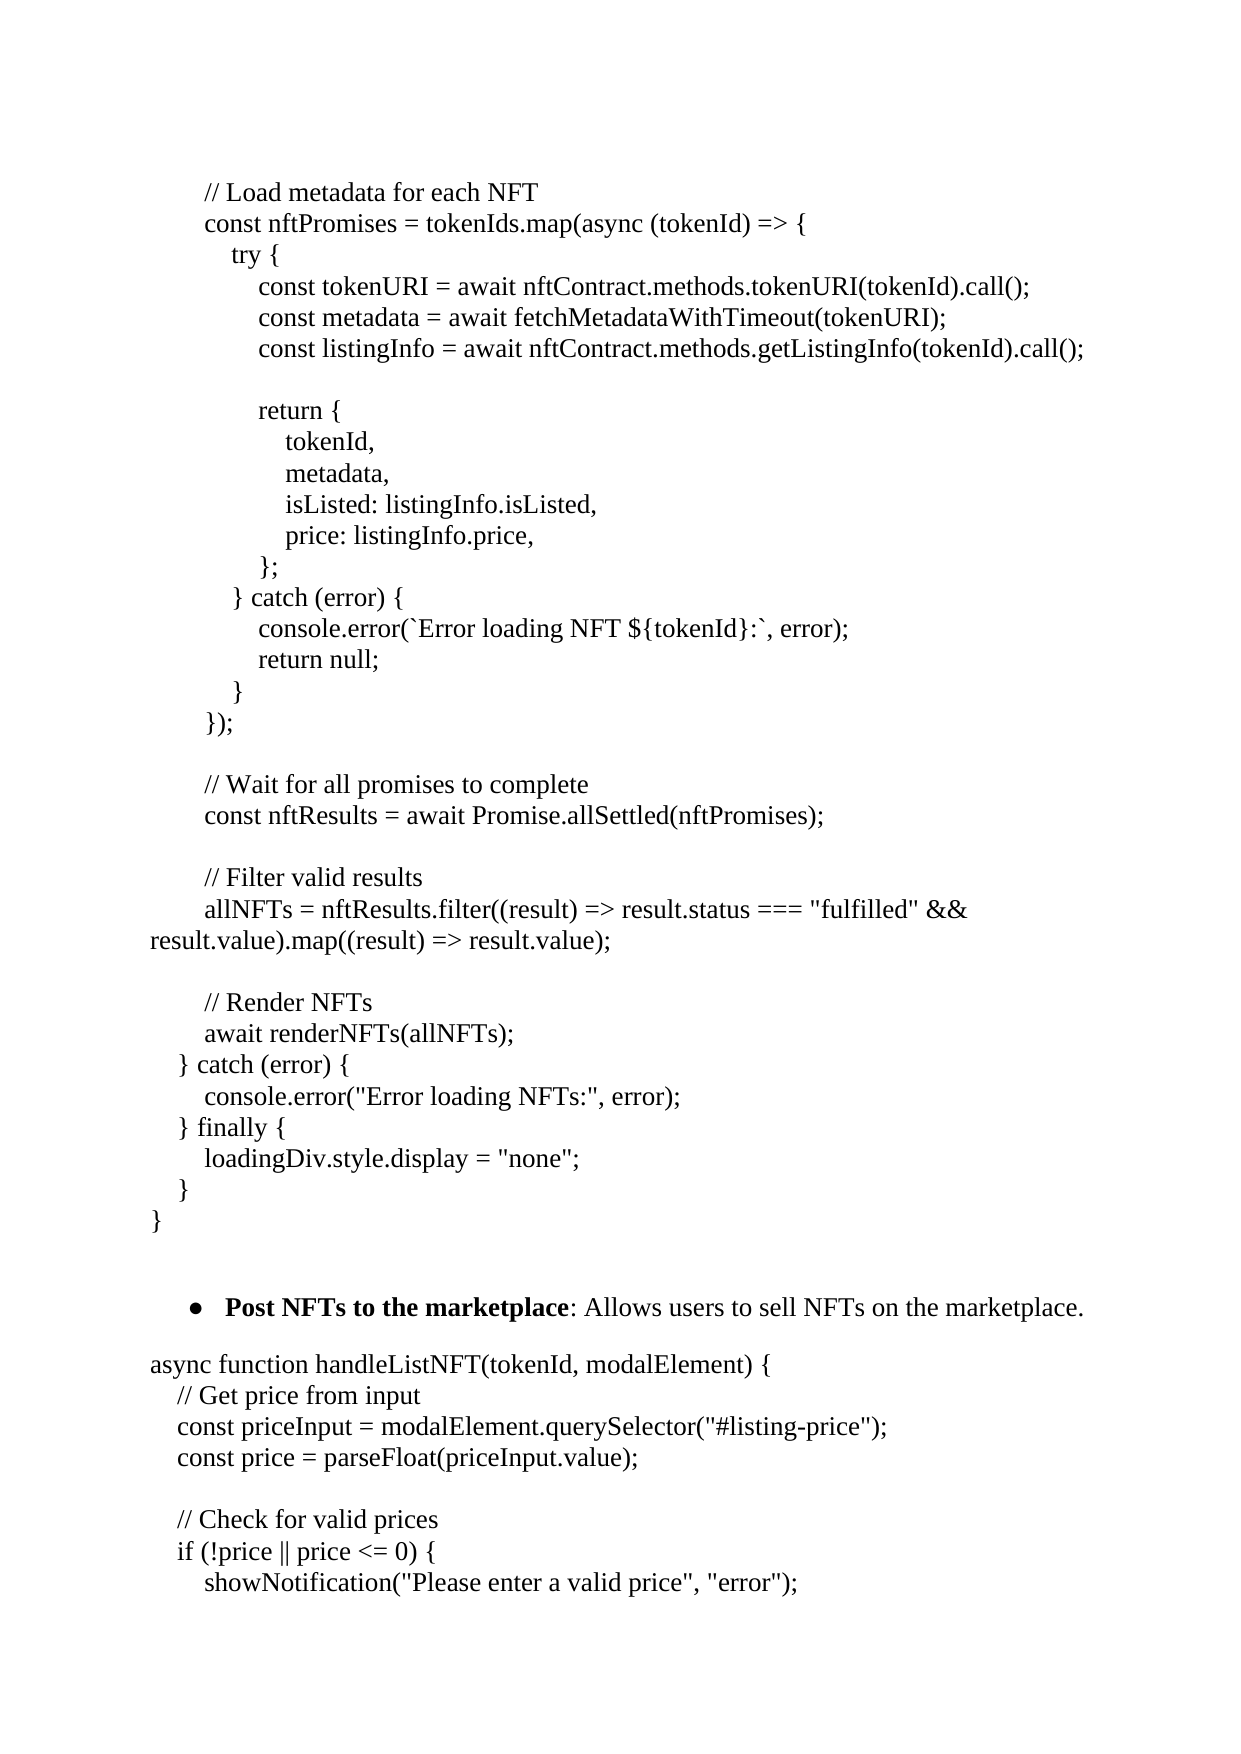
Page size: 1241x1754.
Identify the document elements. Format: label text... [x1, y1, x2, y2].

text loadingDiv.style.display = "none"; [150, 1142, 1090, 1173]
text isListed: listingInfo.isListed, [150, 488, 1090, 519]
text const nftPromises = tokenIds.map(async (tokenId) => { [150, 207, 1090, 239]
text } [150, 1204, 1090, 1235]
text } catch (error) { [150, 581, 1090, 612]
text }); [150, 706, 1090, 737]
text // Wait for all promises to complete [150, 768, 1090, 799]
text return { [150, 394, 1090, 426]
text await renderNFTs(allNFTs); [150, 1017, 1090, 1048]
text // Check for valid prices [150, 1503, 1090, 1534]
text } finally { [150, 1111, 1090, 1142]
text try { [150, 239, 1090, 270]
text } catch (error) { [150, 1048, 1090, 1079]
text tokenId, [150, 426, 1090, 457]
text const tokenURI = await nftContract.methods.tokenURI(tokenId).call(); [150, 270, 1090, 301]
text }; [150, 550, 1090, 581]
text // Get price from input [150, 1379, 1090, 1410]
text const priceInput = modalElement.querySelector("#listing-price"); [150, 1410, 1090, 1441]
text } [150, 1173, 1090, 1204]
text showNotification("Please enter a valid price", "error"); [150, 1566, 1090, 1597]
text allNFTs = nftResults.filter((result) => result.status === "fulfilled" && result.value).map((result) => result.value); [150, 893, 1090, 955]
text // Filter valid results [150, 862, 1090, 893]
text const nftResults = await Promise.allSettled(nftPromises); [150, 799, 1090, 830]
list Post NFTs to the marketplace: Allows users to sell NFTs on the marketplace. [187, 1291, 1090, 1323]
text metadata, [150, 457, 1090, 488]
text } [150, 675, 1090, 706]
text console.error("Error loading NFTs:", error); [150, 1079, 1090, 1111]
text return null; [150, 643, 1090, 675]
text if (!price || price <= 0) { [150, 1534, 1090, 1566]
text const price = parseFloat(priceInput.value); [150, 1441, 1090, 1472]
text // Load metadata for each NFT [150, 176, 1090, 207]
text const metadata = await fetchMetadataWithTimeout(tokenURI); [150, 301, 1090, 332]
text // Render NFTs [150, 986, 1090, 1017]
text console.error(`Error loading NFT ${tokenId}:`, error); [150, 612, 1090, 643]
text async function handleListNFT(tokenId, modalElement) { [150, 1348, 1090, 1379]
text price: listingInfo.price, [150, 519, 1090, 550]
text const listingInfo = await nftContract.methods.getListingInfo(tokenId).call(); [150, 332, 1090, 363]
